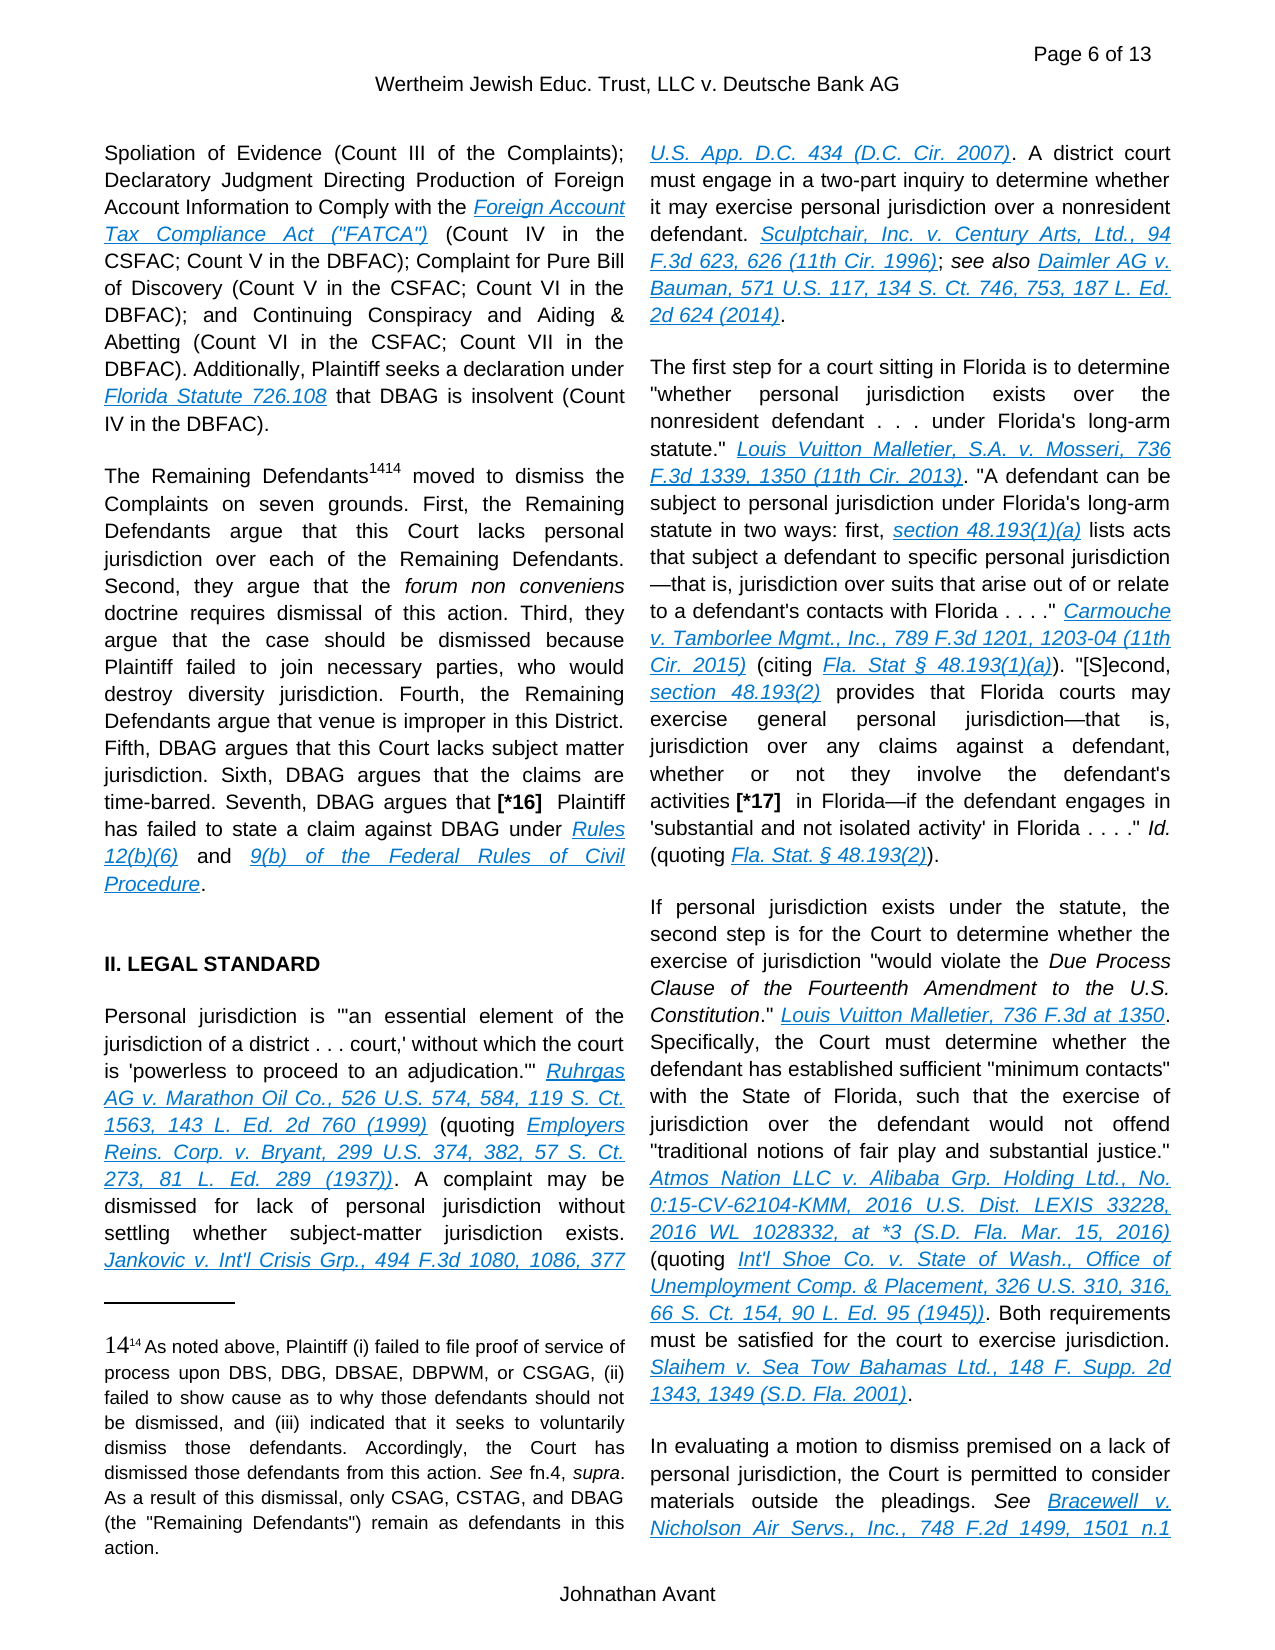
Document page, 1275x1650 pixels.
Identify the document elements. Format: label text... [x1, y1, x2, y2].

text Personal jurisdiction is "'an essential element of the jurisdiction of a district . . . court,' without which the court is 'powerless to proceed to an adjudication.'" Ruhrgas AG v. Marathon Oil Co., 526 U.S. 574, 584, 119 S. Ct. 1563, 143 L. Ed. 2d 760 (1999) (quoting Employers Reins. Corp. v. Bryant, 299 U.S. 374, 382, 57 S. Ct. 273, 81 L. Ed. 289 (1937)). A complaint may be dismissed for lack of personal jurisdiction without settling whether subject-matter jurisdiction exists. Jankovic v. Int'l Crisis Grp., 494 F.3d 1080, 1086, 377 U.S. App. D.C. 434 (D.C. Cir. 2007). A district court must engage in a two-part inquiry to determine whether it may exercise personal jurisdiction over a nonresident defendant. Sculptchair, Inc. v. Century Arts, Ltd., 94 F.3d 623, 626 (11th Cir. 1996); see also Daimler AG v. Bauman, 571 U.S. 117, 134 S. Ct. 746, 753, 187 L. Ed. 2d 624 (2014). [650, 137, 1171, 297]
text Personal jurisdiction is "'an essential element of the jurisdiction of a district . . . court,' without which the court is 'powerless to proceed to an adjudication.'" Ruhrgas AG v. Marathon Oil Co., 526 U.S. 574, 584, 119 S. Ct. 1563, 143 L. Ed. 2d 760 (1999) (quoting Employers Reins. Corp. v. Bryant, 299 U.S. 374, 382, 57 S. Ct. 273, 81 L. Ed. 289 (1937)). A complaint may be dismissed for lack of personal jurisdiction without settling whether subject-matter jurisdiction exists. Jankovic v. Int'l Crisis Grp., 494 F.3d 1080, 1086, 377 U.S. App. D.C. 434 (D.C. Cir. 2007). A district court must engage in a two-part inquiry to determine whether it may exercise personal jurisdiction over a nonresident defendant. Sculptchair, Inc. v. Century Arts, Ltd., 94 F.3d 623, 626 (11th Cir. 1996); see also Daimler AG v. Bauman, 571 U.S. 117, 134 S. Ct. 746, 753, 187 L. Ed. 2d 624 (2014). [104, 1001, 625, 1107]
text If personal jurisdiction exists under the statute, the second step is for the Court to determine whether the exercise of jurisdiction "would violate the Due Process Clause of the Fourteenth Amendment to the U.S. Constitution." Louis Vuitton Malletier, 736 F.3d at 1350. Specifically, the Court must determine whether the defendant has established sufficient "minimum contacts" with the State of Florida, such that the exercise of jurisdiction over the defendant would not offend "traditional notions of fair play and substantial justice." Atmos Nation LLC v. Alibaba Grp. Holding Ltd., No. 0:15-CV-62104-KMM, 2016 U.S. Dist. LEXIS 33228, 2016 WL 1028332, at *3 (S.D. Fla. Mar. 15, 2016) (quoting Int'l Shoe Co. v. State of Wash., Office of Unemployment Comp. & Placement, 326 U.S. 310, 316, 66 S. Ct. 154, 90 L. Ed. 95 (1945)). Both requirements must be satisfied for the court to exercise jurisdiction. Slaihem v. Sea Tow Bahamas Ltd., 148 F. Supp. 2d 1343, 1349 (S.D. Fla. 2001). [650, 892, 1171, 1187]
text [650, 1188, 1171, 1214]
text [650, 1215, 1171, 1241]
text II. LEGAL STANDARD [104, 920, 625, 976]
text The first step for a court sitting in Florida is to determine "whether personal jurisdiction exists over the nonresident defendant . . . under Florida's long-arm statute." Louis Vuitton Malletier, S.A. v. Mosseri, 736 F.3d 1339, 1350 (11th Cir. 2013). "A defendant can be subject to personal jurisdiction under Florida's long-arm statute in two ways: first, section 48.193(1)(a) lists acts that subject a defendant to specific personal jurisdiction—that is, jurisdiction over suits that arise out of or relate to a defendant's contacts with Florida . . . ." Carmouche v. Tamborlee Mgmt., Inc., 789 F.3d 1201, 1203-04 (11th Cir. 2015) (citing Fla. Stat § 48.193(1)(a)). "[S]econd, section 48.193(2) provides that Florida courts may exercise general personal jurisdiction—that is, jurisdiction over any claims against a defendant, whether or not they involve the defendant's activities [*17] in Florida—if the defendant engages in 'substantial and not isolated activity' in Florida . . . ." Id. (quoting Fla. Stat. § 48.193(2)). [650, 648, 1171, 867]
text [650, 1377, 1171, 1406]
text The Remaining Defendants14 moved to dismiss the Complaints on seven grounds. First, the Remaining Defendants argue that this Court lacks personal jurisdiction over each of the Remaining Defendants. Second, they argue that the forum non conveniens doctrine requires dismissal of this action. Third, they argue that the case should be dismissed because Plaintiff failed to join necessary parties, who would destroy diversity jurisdiction. Fourth, the Remaining Defendants argue that venue is improper in this District. Fifth, DBAG argues that this Court lacks subject matter jurisdiction. Sixth, DBAG argues that the claims are time-barred. Seventh, DBAG argues that [*16] Plaintiff has failed to state a claim against DBAG under Rules 12(b)(6) and 9(b) of the Federal Rules of Civil Procedure. [104, 460, 625, 895]
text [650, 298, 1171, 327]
text The first step for a court sitting in Florida is to determine "whether personal jurisdiction exists over the nonresident defendant . . . under Florida's long-arm statute." Louis Vuitton Malletier, S.A. v. Mosseri, 736 F.3d 1339, 1350 (11th Cir. 2013). "A defendant can be subject to personal jurisdiction under Florida's long-arm statute in two ways: first, section 48.193(1)(a) lists acts that subject a defendant to specific personal jurisdiction—that is, jurisdiction over suits that arise out of or relate to a defendant's contacts with Florida . . . ." Carmouche v. Tamborlee Mgmt., Inc., 789 F.3d 1201, 1203-04 (11th Cir. 2015) (citing Fla. Stat § 48.193(1)(a)). "[S]econd, section 48.193(2) provides that Florida courts may exercise general personal jurisdiction—that is, jurisdiction over any claims against a defendant, whether or not they involve the defendant's activities [*17] in Florida—if the defendant engages in 'substantial and not isolated activity' in Florida . . . ." Id. (quoting Fla. Stat. § 48.193(2)). [650, 352, 1171, 647]
text Plaintiff has styled its six causes of action as follows: Demand for the Return of $3 Billion, plus interest and attorneys' fees (Count I of the Complaints); Accounting, plus attorneys' fees (Count [*15] II of the Complaints); Spoliation of Evidence (Count III of the Complaints); Declaratory Judgment Directing Production of Foreign Account Information to Comply with the Foreign Account Tax Compliance Act ("FATCA") (Count IV in the CSFAC; Count V in the DBFAC); Complaint for Pure Bill of Discovery (Count V in the CSFAC; Count VI in the DBFAC); and Continuing Conspiracy and Aiding & Abetting (Count VI in the CSFAC; Count VII in the DBFAC). Additionally, Plaintiff seeks a declaration under Florida Statute 726.108 that DBAG is insolvent (Count IV in the DBFAC). [104, 137, 625, 435]
text Personal jurisdiction is "'an essential element of the jurisdiction of a district . . . court,' without which the court is 'powerless to proceed to an adjudication.'" Ruhrgas AG v. Marathon Oil Co., 526 U.S. 574, 584, 119 S. Ct. 1563, 143 L. Ed. 2d 760 (1999) (quoting Employers Reins. Corp. v. Bryant, 299 U.S. 374, 382, 57 S. Ct. 273, 81 L. Ed. 289 (1937)). A complaint may be dismissed for lack of personal jurisdiction without settling whether subject-matter jurisdiction exists. Jankovic v. Int'l Crisis Grp., 494 F.3d 1080, 1086, 377 U.S. App. D.C. 434 (D.C. Cir. 2007). A district court must engage in a two-part inquiry to determine whether it may exercise personal jurisdiction over a nonresident defendant. Sculptchair, Inc. v. Century Arts, Ltd., 94 F.3d 623, 626 (11th Cir. 1996); see also Daimler AG v. Bauman, 571 U.S. 117, 134 S. Ct. 746, 753, 187 L. Ed. 2d 624 (2014). [104, 1162, 625, 1269]
